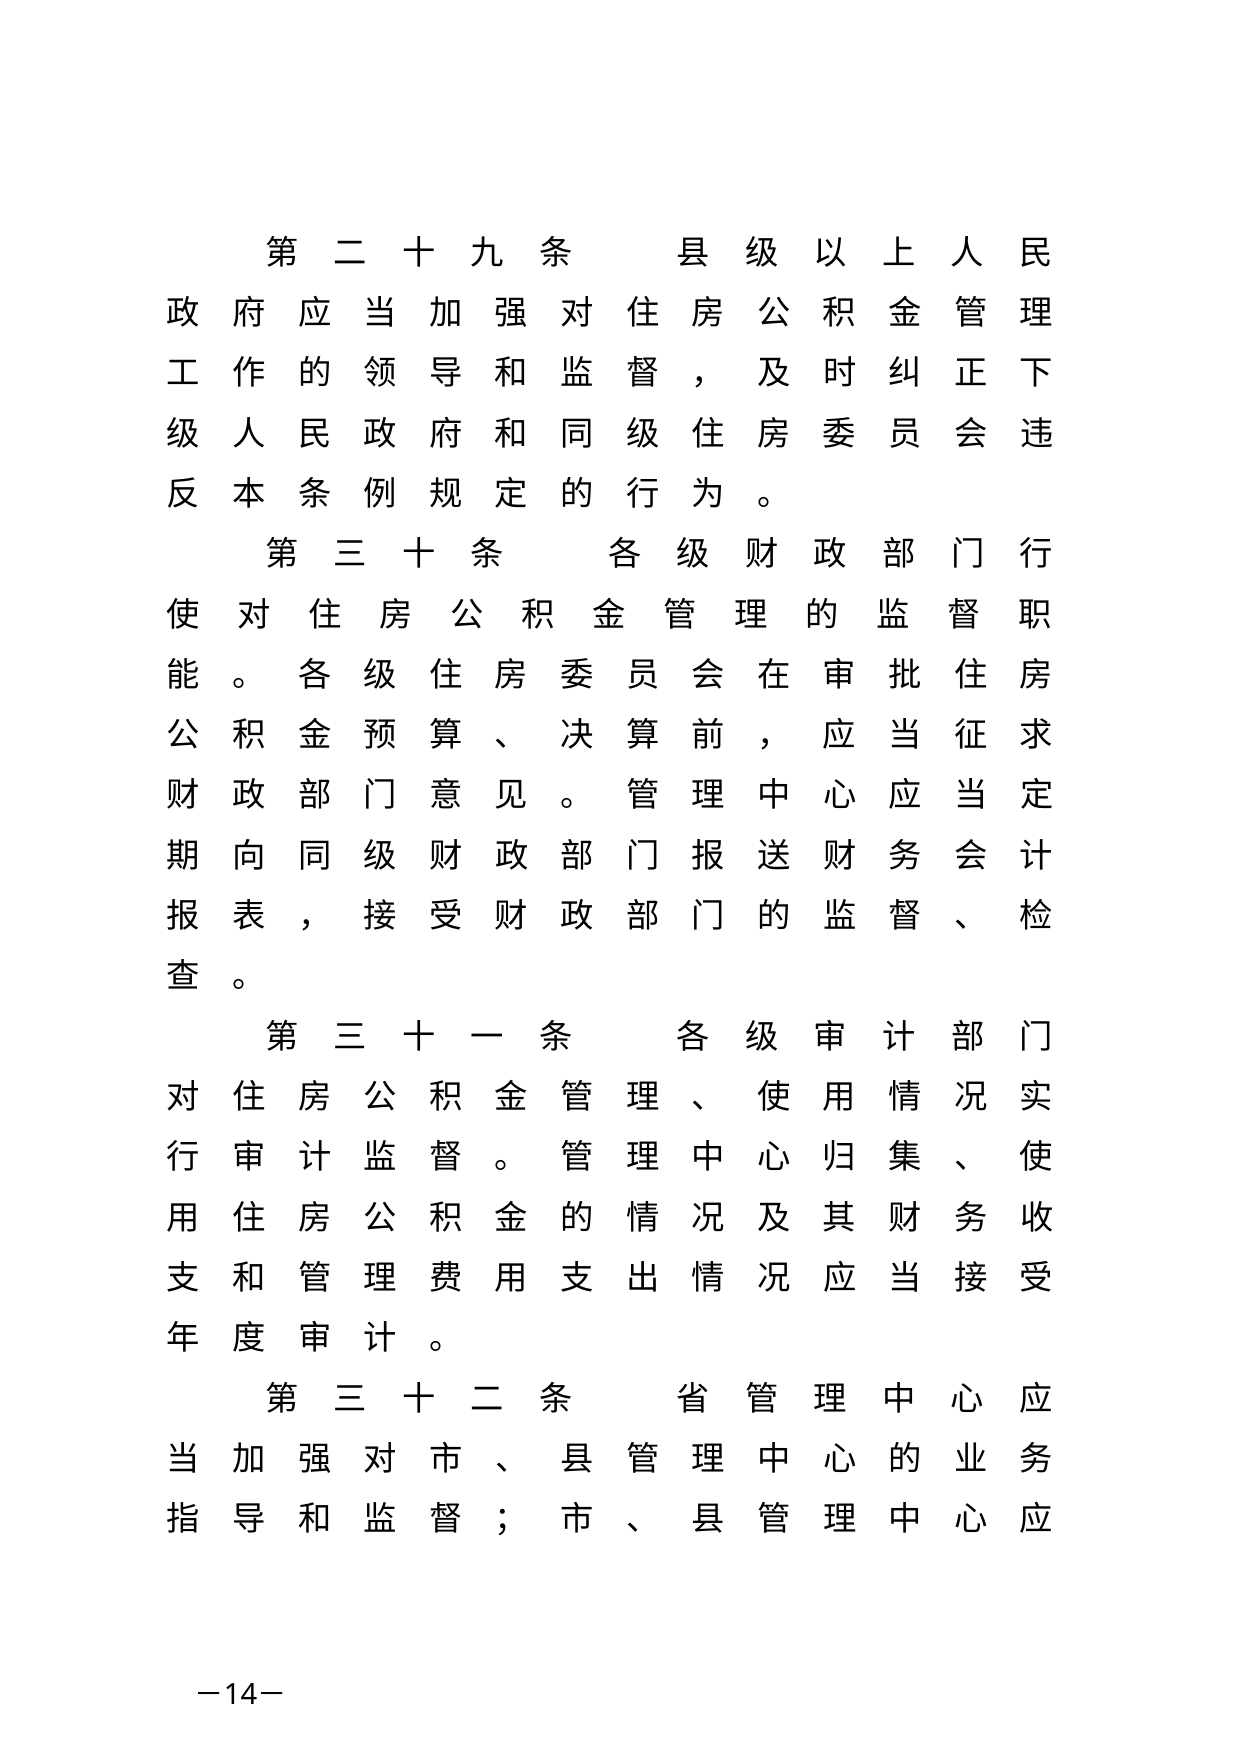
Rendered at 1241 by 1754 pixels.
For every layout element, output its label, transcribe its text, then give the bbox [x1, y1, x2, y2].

text 第三十一条 各级审计部门对住房公积金管理、使用情况实行审计监督。管理中心归集、使用住房公积金的情况及其财务收支和管理费用支出情况应当接受年度审计。 [167, 1003, 1085, 1365]
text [167, 1365, 1085, 1546]
text 第二十九条 县级以上人民政府应当加强对住房公积金管理工作的领导和监督，及时纠正下级人民政府和同级住房委员会违反本条例规定的行为。 [167, 219, 1085, 521]
text 第三十条 各级财政部门行使对住房公积金管理的监督职能。各级住房委员会在审批住房公积金预算、决算前，应当征求财政部门意见。管理中心应当定期向同级财政部门报送财务会计报表，接受财政部门的监督、检查。 [167, 521, 1085, 1003]
